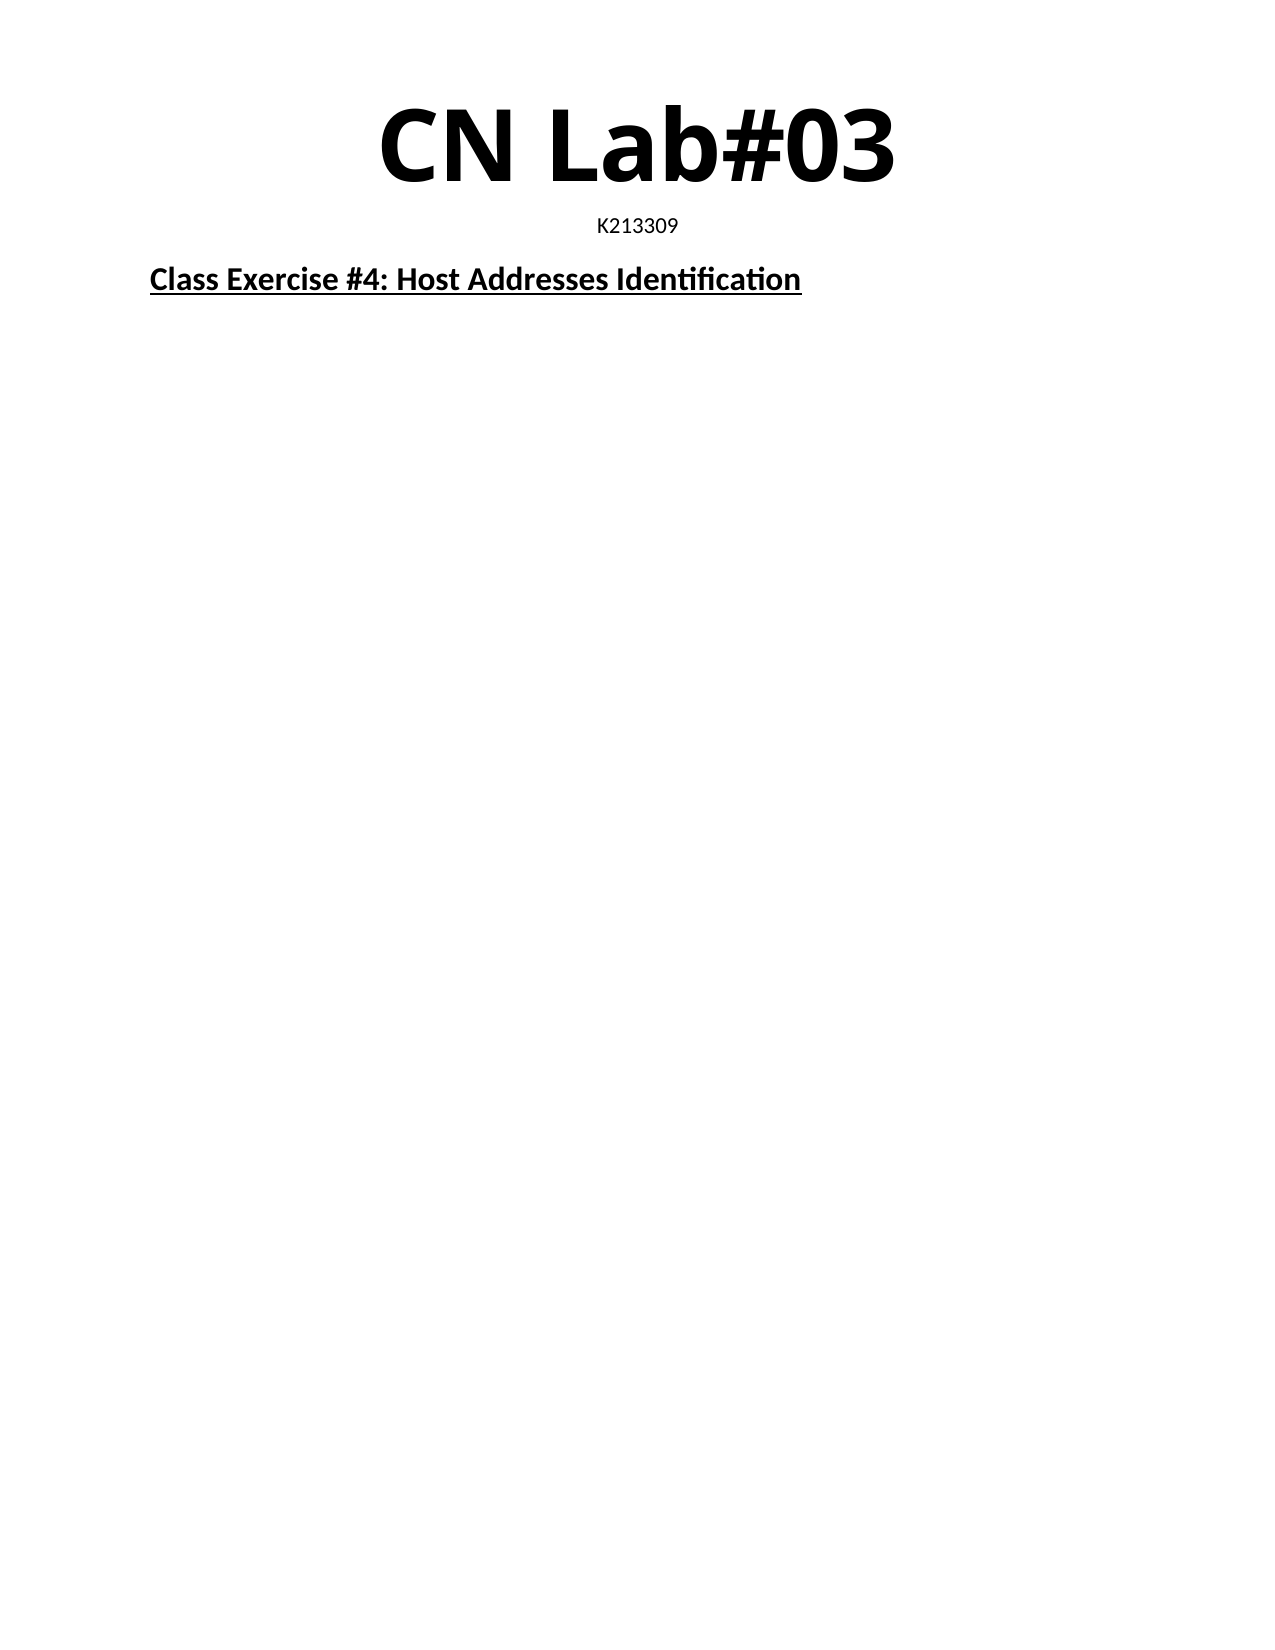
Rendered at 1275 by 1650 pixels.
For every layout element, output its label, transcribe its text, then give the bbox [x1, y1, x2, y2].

text Class Exercise #4: Host Addresses Identification [150, 258, 1125, 299]
